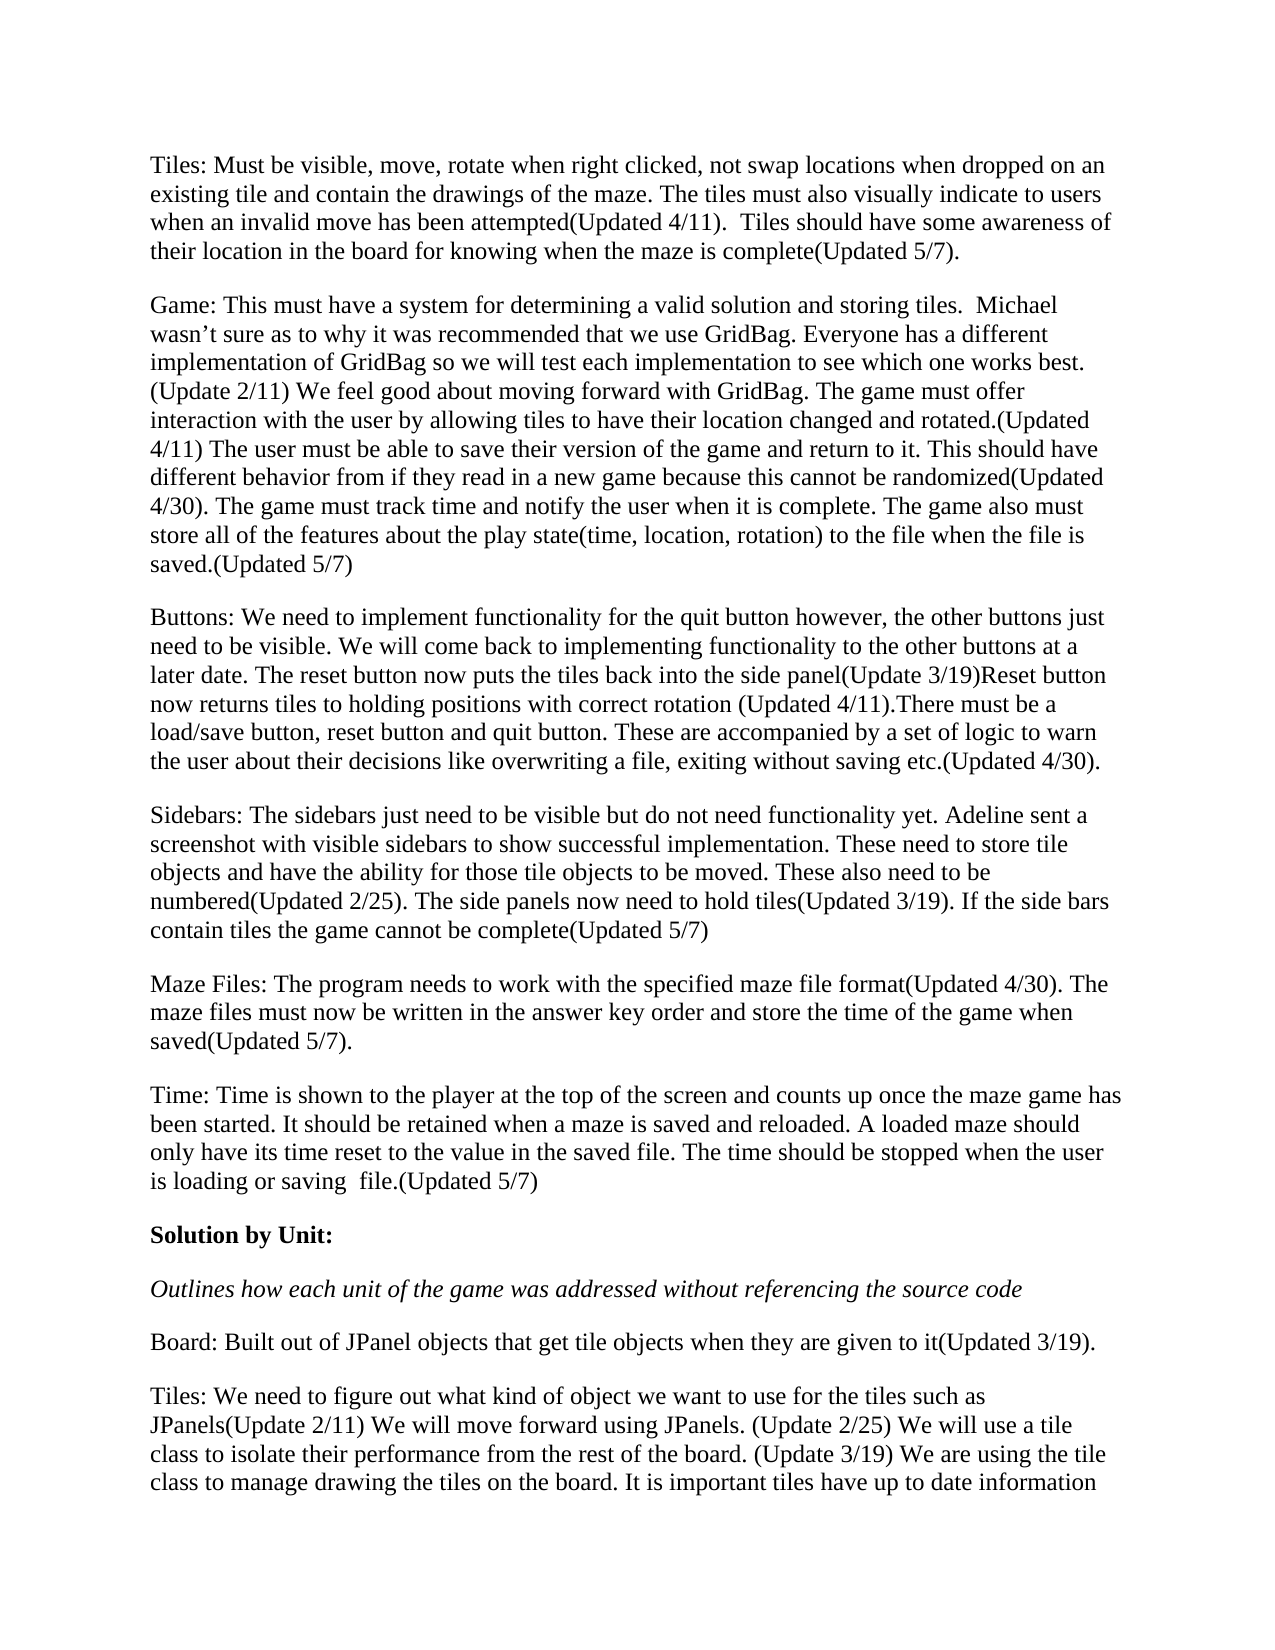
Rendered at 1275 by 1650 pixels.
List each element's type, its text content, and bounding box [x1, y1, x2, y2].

text Board: Built out of JPanel objects that get tile objects when they are given to it(Updated 3/19). [150, 1327, 1125, 1356]
text Maze Files: The program needs to work with the specified maze file format(Updated 4/30). The maze files must now be written in the answer key order and store the time of the game when saved(Updated 5/7). [150, 969, 1125, 1055]
text Time: Time is shown to the player at the top of the screen and counts up once the maze game has been started. It should be retained when a maze is saved and reloaded. A loaded maze should only have its time reset to the value in the saved file. The time should be stopped when the user is loading or saving file.(Updated 5/7) [150, 1080, 1125, 1195]
text Game: This must have a system for determining a valid solution and storing tiles. Michael wasn’t sure as to why it was recommended that we use GridBag. Everyone has a different implementation of GridBag so we will test each implementation to see which one works best. (Update 2/11) We feel good about moving forward with GridBag. The game must offer interaction with the user by allowing tiles to have their location changed and rotated.(Updated 4/11) The user must be able to save their version of the game and return to it. This should have different behavior from if they read in a new game because this cannot be randomized(Updated 4/30). The game must track time and notify the user when it is complete. The game also must store all of the features about the play state(time, location, rotation) to the file when the file is saved.(Updated 5/7) [150, 290, 1125, 577]
text Buttons: We need to implement functionality for the quit button however, the other buttons just need to be visible. We will come back to implementing functionality to the other buttons at a later date. The reset button now puts the tiles back into the side panel(Update 3/19)Reset button now returns tiles to holding positions with correct rotation (Updated 4/11).There must be a load/save button, reset button and quit button. These are accompanied by a set of logic to warn the user about their decisions like overwriting a file, exiting without saving etc.(Updated 4/30). [150, 602, 1125, 775]
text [150, 1381, 1125, 1496]
text Solution by Unit: [150, 1220, 1125, 1249]
text Outlines how each unit of the game was addressed without referencing the source code [150, 1274, 1125, 1302]
text Tiles: Must be visible, move, rotate when right clicked, not swap locations when dropped on an existing tile and contain the drawings of the maze. The tiles must also visually indicate to users when an invalid move has been attempted(Updated 4/11). Tiles should have some awareness of their location in the board for knowing when the maze is complete(Updated 5/7). [150, 150, 1125, 265]
text Sidebars: The sidebars just need to be visible but do not need functionality yet. Adeline sent a screenshot with visible sidebars to show successful implementation. These need to store tile objects and have the ability for those tile objects to be moved. These also need to be numbered(Updated 2/25). The side panels now need to hold tiles(Updated 3/19). If the side bars contain tiles the game cannot be complete(Updated 5/7) [150, 800, 1125, 944]
